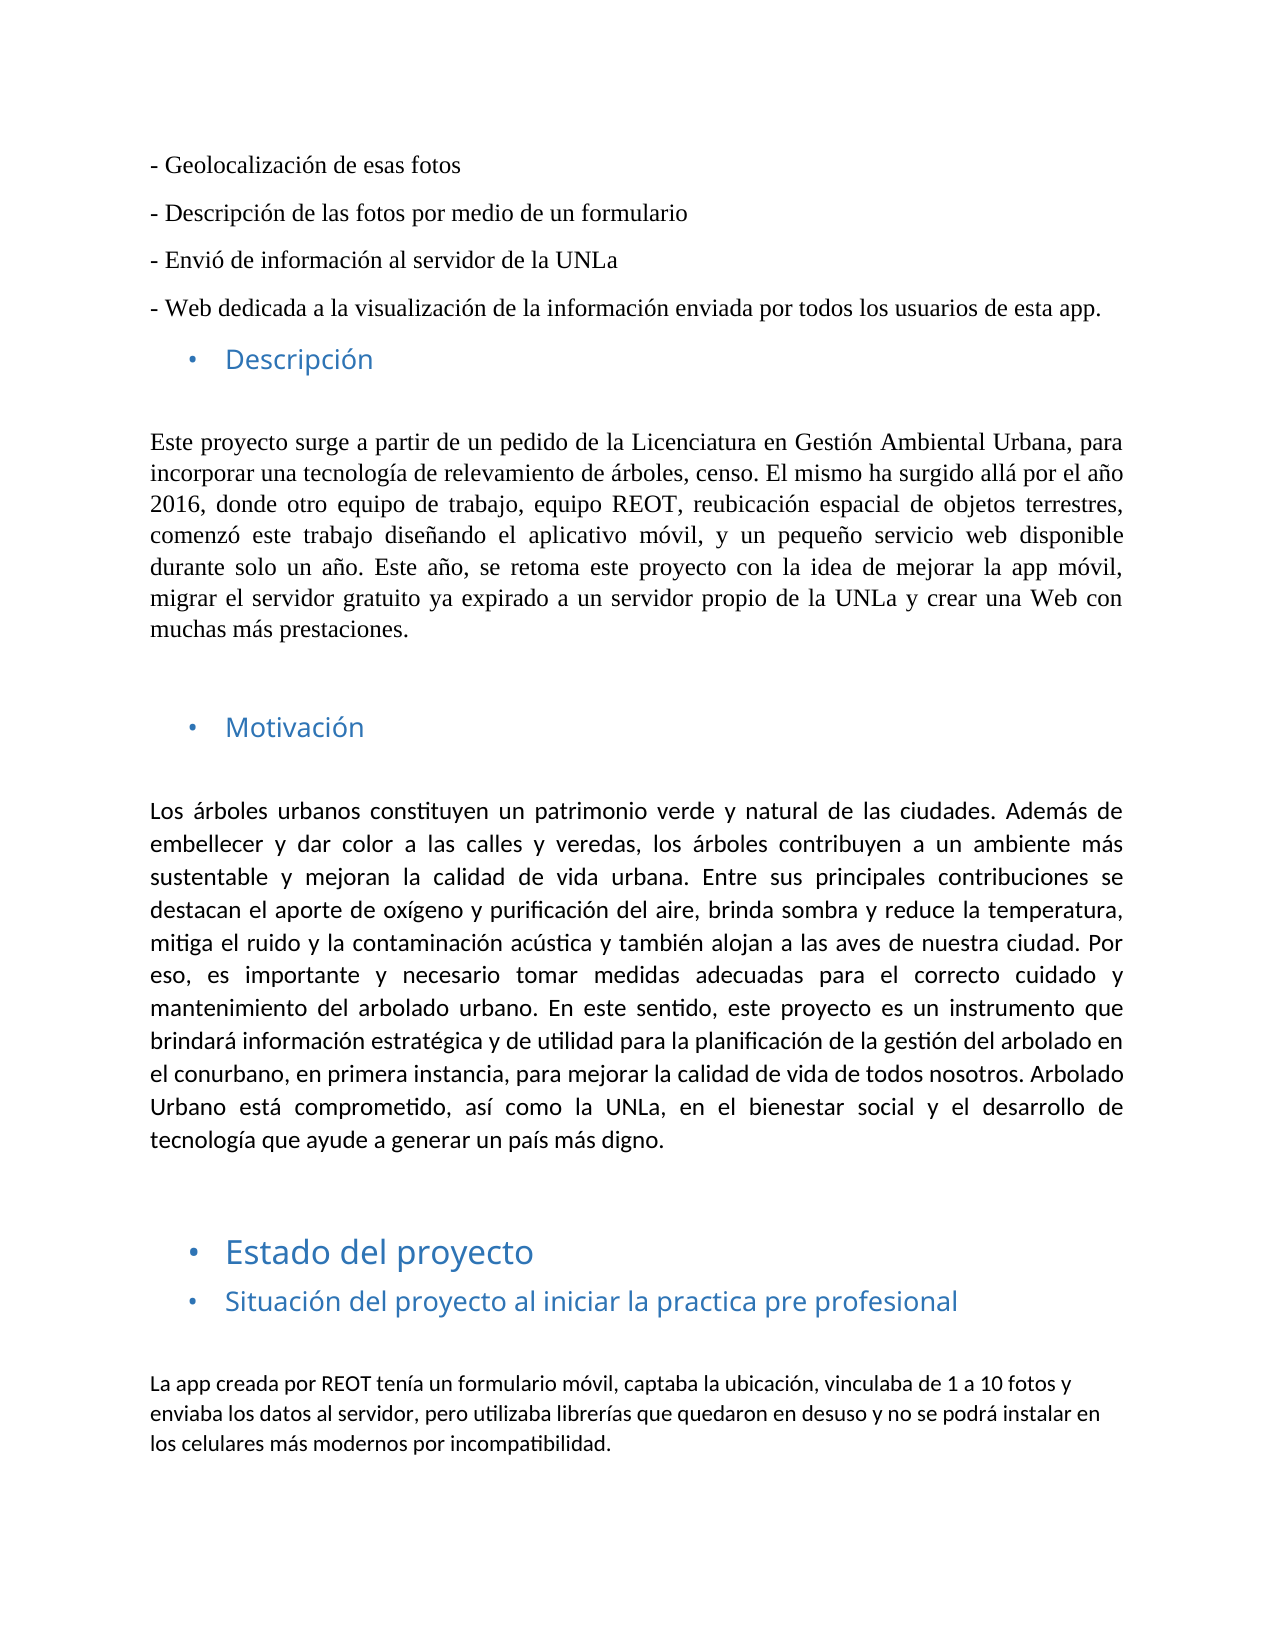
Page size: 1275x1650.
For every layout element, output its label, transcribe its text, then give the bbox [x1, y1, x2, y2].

list Descripción [187, 341, 1125, 378]
list Situación del proyecto al iniciar la practica pre profesional [187, 1282, 1125, 1319]
list Motivación [187, 708, 1125, 745]
text - Envió de información al servidor de la UNLa [150, 245, 1125, 274]
text Este proyecto surge a partir de un pedido de la Licenciatura en Gestión Ambiental Urbana, para incorporar una tecnología de relevamiento de árboles, censo. El mismo ha surgido allá por el año 2016, donde otro equipo de trabajo, equipo REOT, reubicación espacial de objetos terrestres, comenzó este trabajo diseñando el aplicativo móvil, y un pequeño servicio web disponible durante solo un año. Este año, se retoma este proyecto con la idea de mejorar la app móvil, migrar el servidor gratuito ya expirado a un servidor propio de la UNLa y crear una Web con muchas más prestaciones. [150, 427, 1125, 642]
text Los árboles urbanos constituyen un patrimonio verde y natural de las ciudades. Además de embellecer y dar color a las calles y veredas, los árboles contribuyen a un ambiente más sustentable y mejoran la calidad de vida urbana. Entre sus principales contribuciones se destacan el aporte de oxígeno y purificación del aire, brinda sombra y reduce la temperatura, mitiga el ruido y la contaminación acústica y también alojan a las aves de nuestra ciudad. Por eso, es importante y necesario tomar medidas adecuadas para el correcto cuidado y mantenimiento del arbolado urbano. En este sentido, este proyecto es un instrumento que brindará información estratégica y de utilidad para la planificación de la gestión del arbolado en el conurbano, en primera instancia, para mejorar la calidad de vida de todos nosotros. Arbolado Urbano está comprometido, así como la UNLa, en el bienestar social y el desarrollo de tecnología que ayude a generar un país más digno. [150, 795, 1125, 1155]
text - Descripción de las fotos por medio de un formulario [150, 198, 1125, 226]
list Estado del proyecto [187, 1229, 1125, 1274]
text - Web dedicada a la visualización de la información enviada por todos los usuarios de esta app. [150, 293, 1125, 322]
text - Geolocalización de esas fotos [150, 150, 1125, 179]
text La app creada por REOT tenía un formulario móvil, captaba la ubicación, vinculaba de 1 a 10 fotos y enviaba los datos al servidor, pero utilizaba librerías que quedaron en desuso y no se podrá instalar en los celulares más modernos por incompatibilidad. [150, 1369, 1125, 1457]
